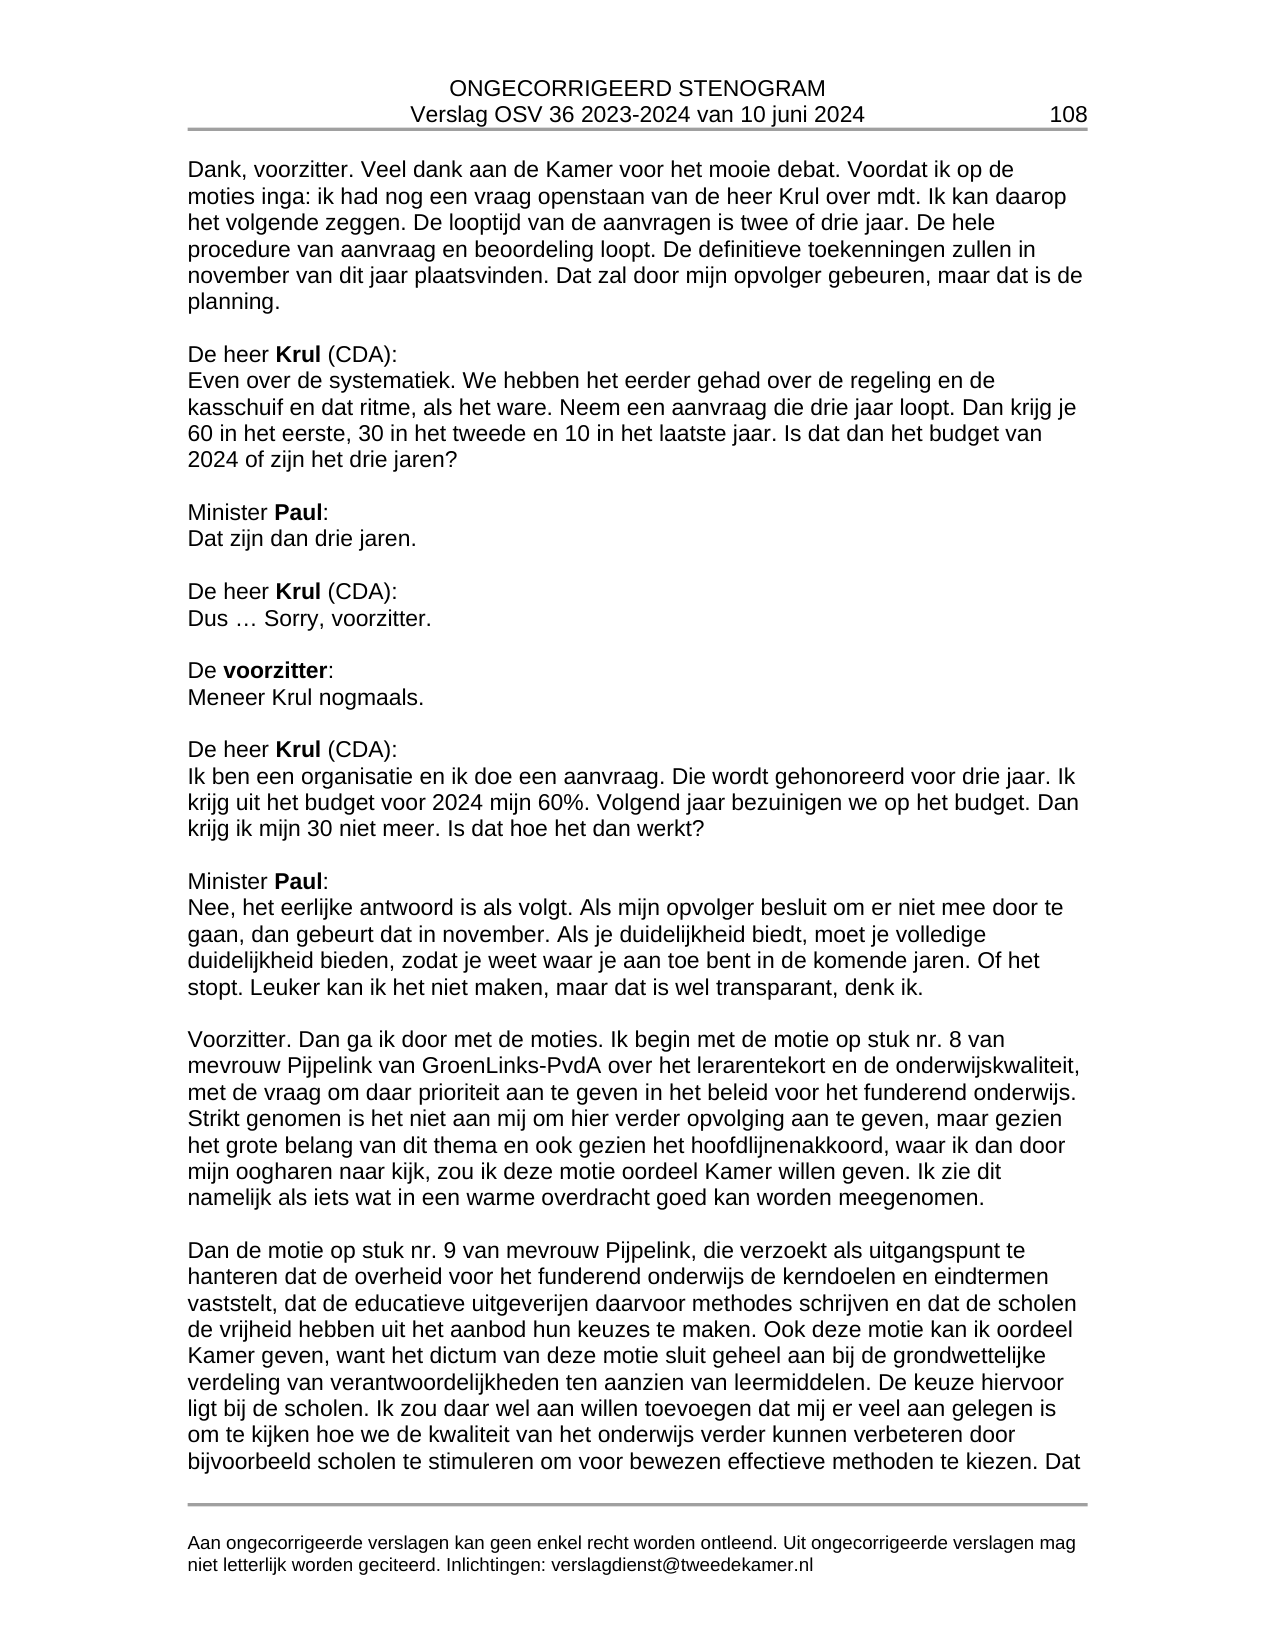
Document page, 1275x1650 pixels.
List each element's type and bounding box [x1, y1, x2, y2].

text [187, 156, 1087, 1474]
